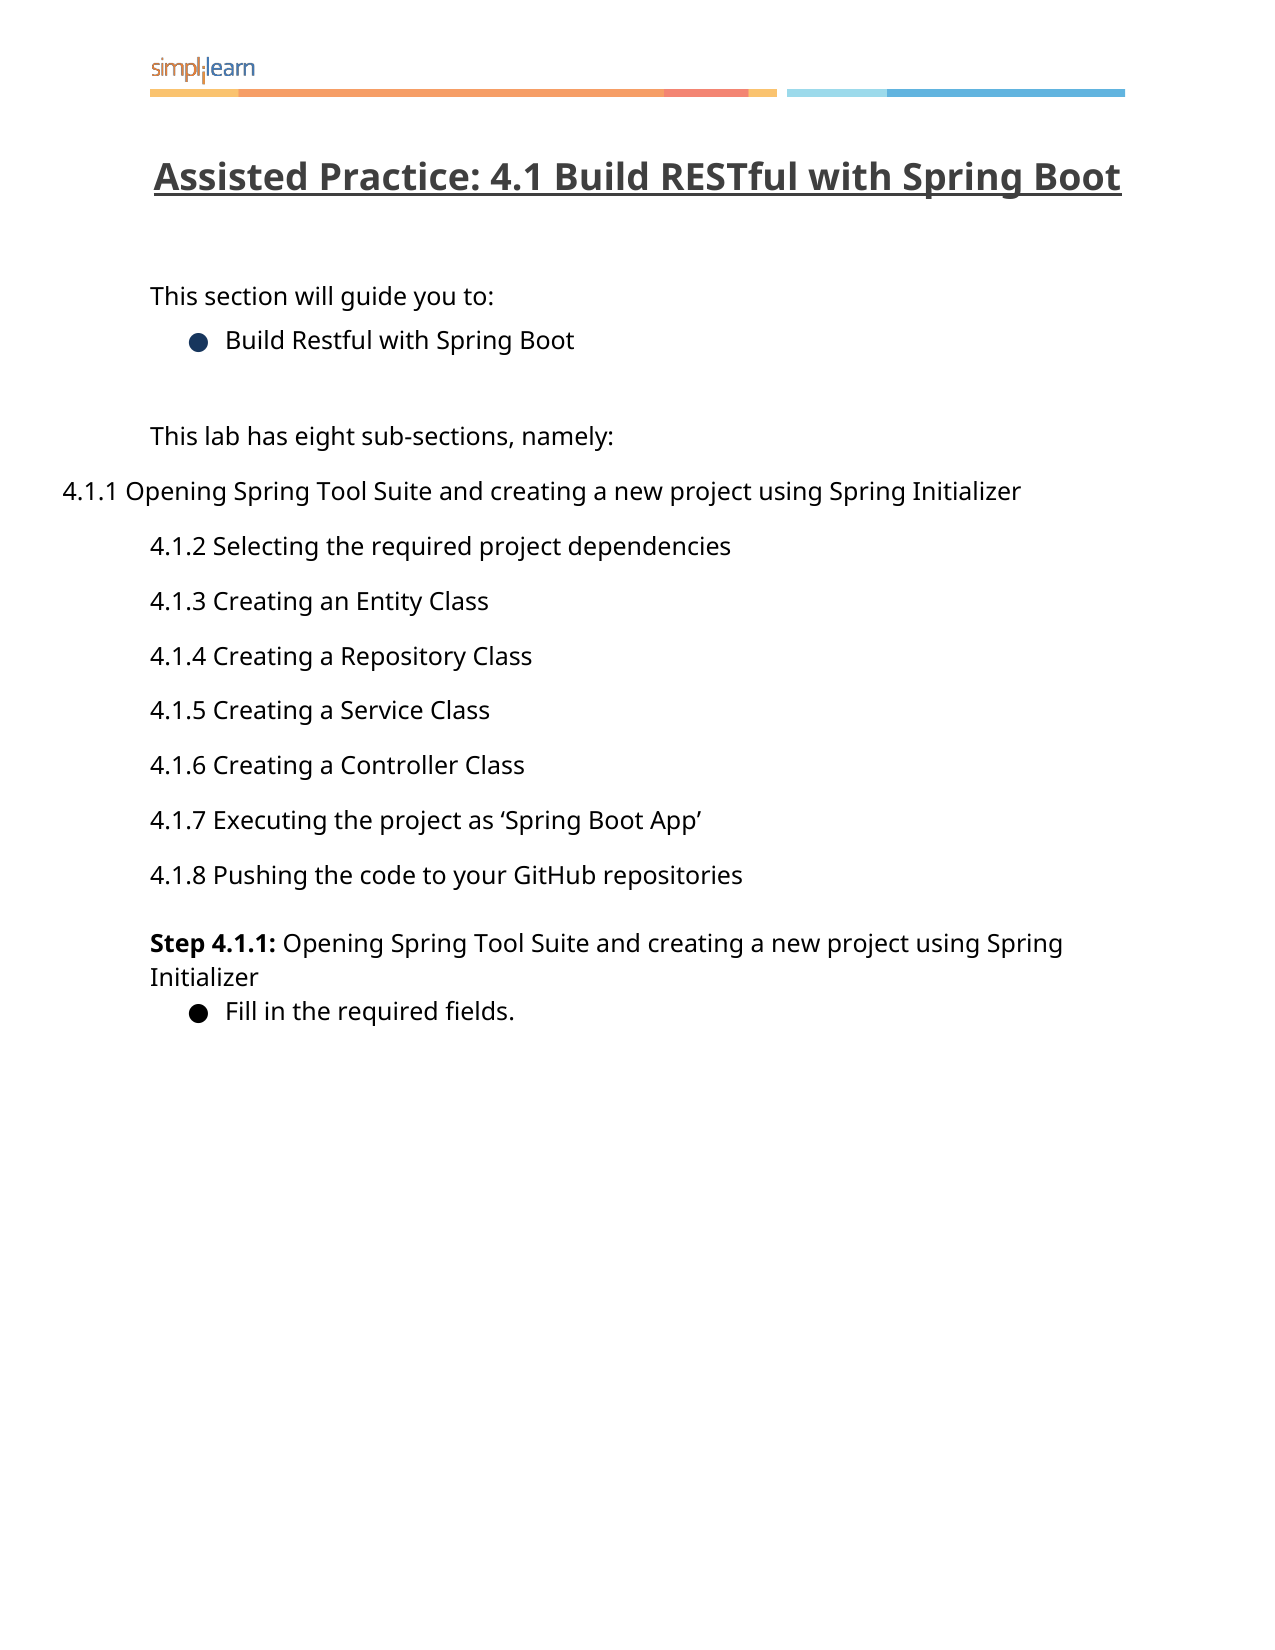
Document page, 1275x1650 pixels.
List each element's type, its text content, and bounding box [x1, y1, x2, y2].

text Assisted Practice: 4.1 Build RESTful with Spring Boot [150, 150, 1125, 201]
text 4.1.5 Creating a Service Class [150, 693, 1125, 727]
text Step 4.1.1: Opening Spring Tool Suite and creating a new project using Spring Initializer [150, 926, 1125, 994]
text This lab has eight sub-sections, namely: [150, 418, 1125, 453]
text This section will guide you to: [150, 278, 1125, 312]
text 4.1.2 Selecting the required project dependencies [150, 528, 1125, 562]
list Build Restful with Spring Boot [187, 312, 1125, 364]
text 4.1.7 Executing the project as ‘Spring Boot App’ [150, 803, 1125, 837]
list Fill in the required fields. [187, 994, 1125, 1028]
text 4.1.1 Opening Spring Tool Suite and creating a new project using Spring Initializer [62, 473, 1125, 507]
text 4.1.6 Creating a Controller Class [150, 748, 1125, 782]
picture [150, 52, 1125, 97]
text 4.1.8 Pushing the code to your GitHub repositories [150, 858, 1125, 892]
text 4.1.4 Creating a Repository Class [150, 638, 1125, 672]
text 4.1.3 Creating an Entity Class [150, 583, 1125, 617]
